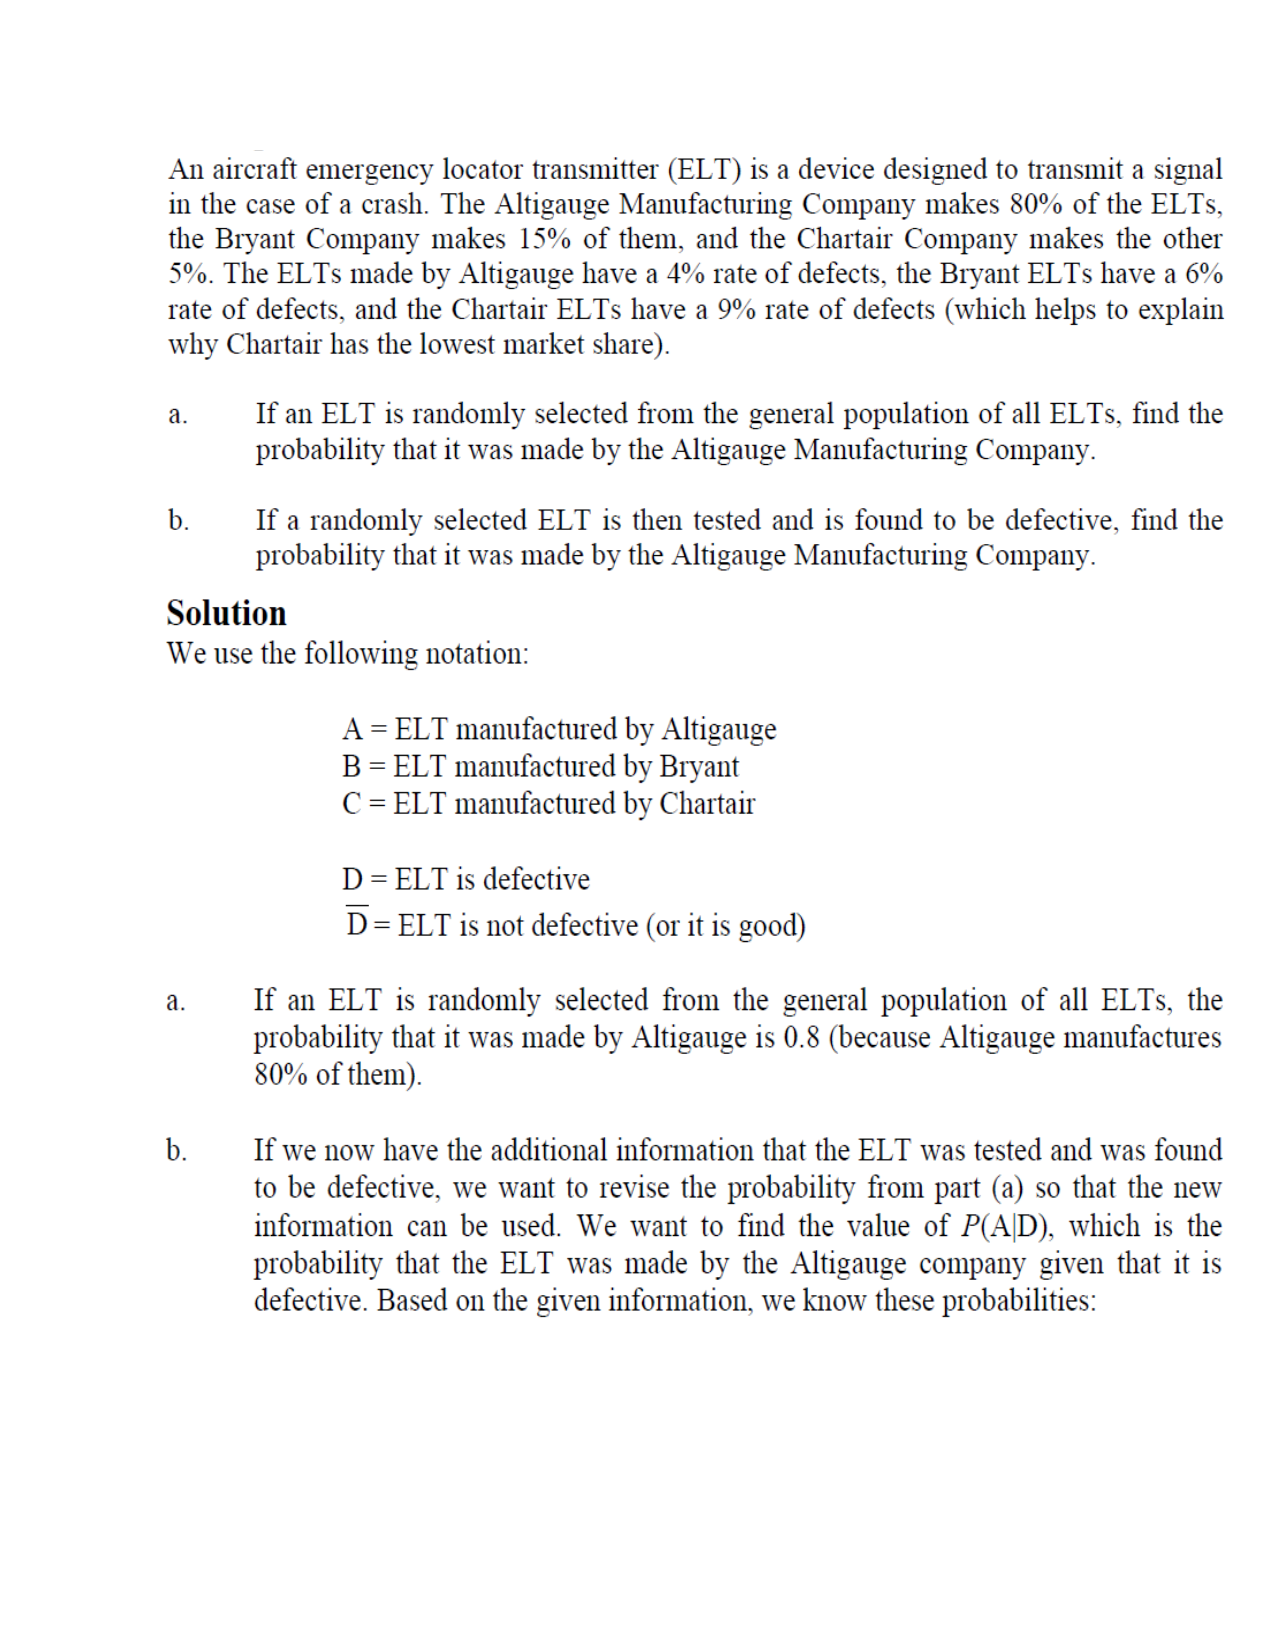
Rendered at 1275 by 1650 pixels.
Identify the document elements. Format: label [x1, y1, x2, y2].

picture [150, 150, 1239, 585]
picture [150, 588, 1239, 1330]
